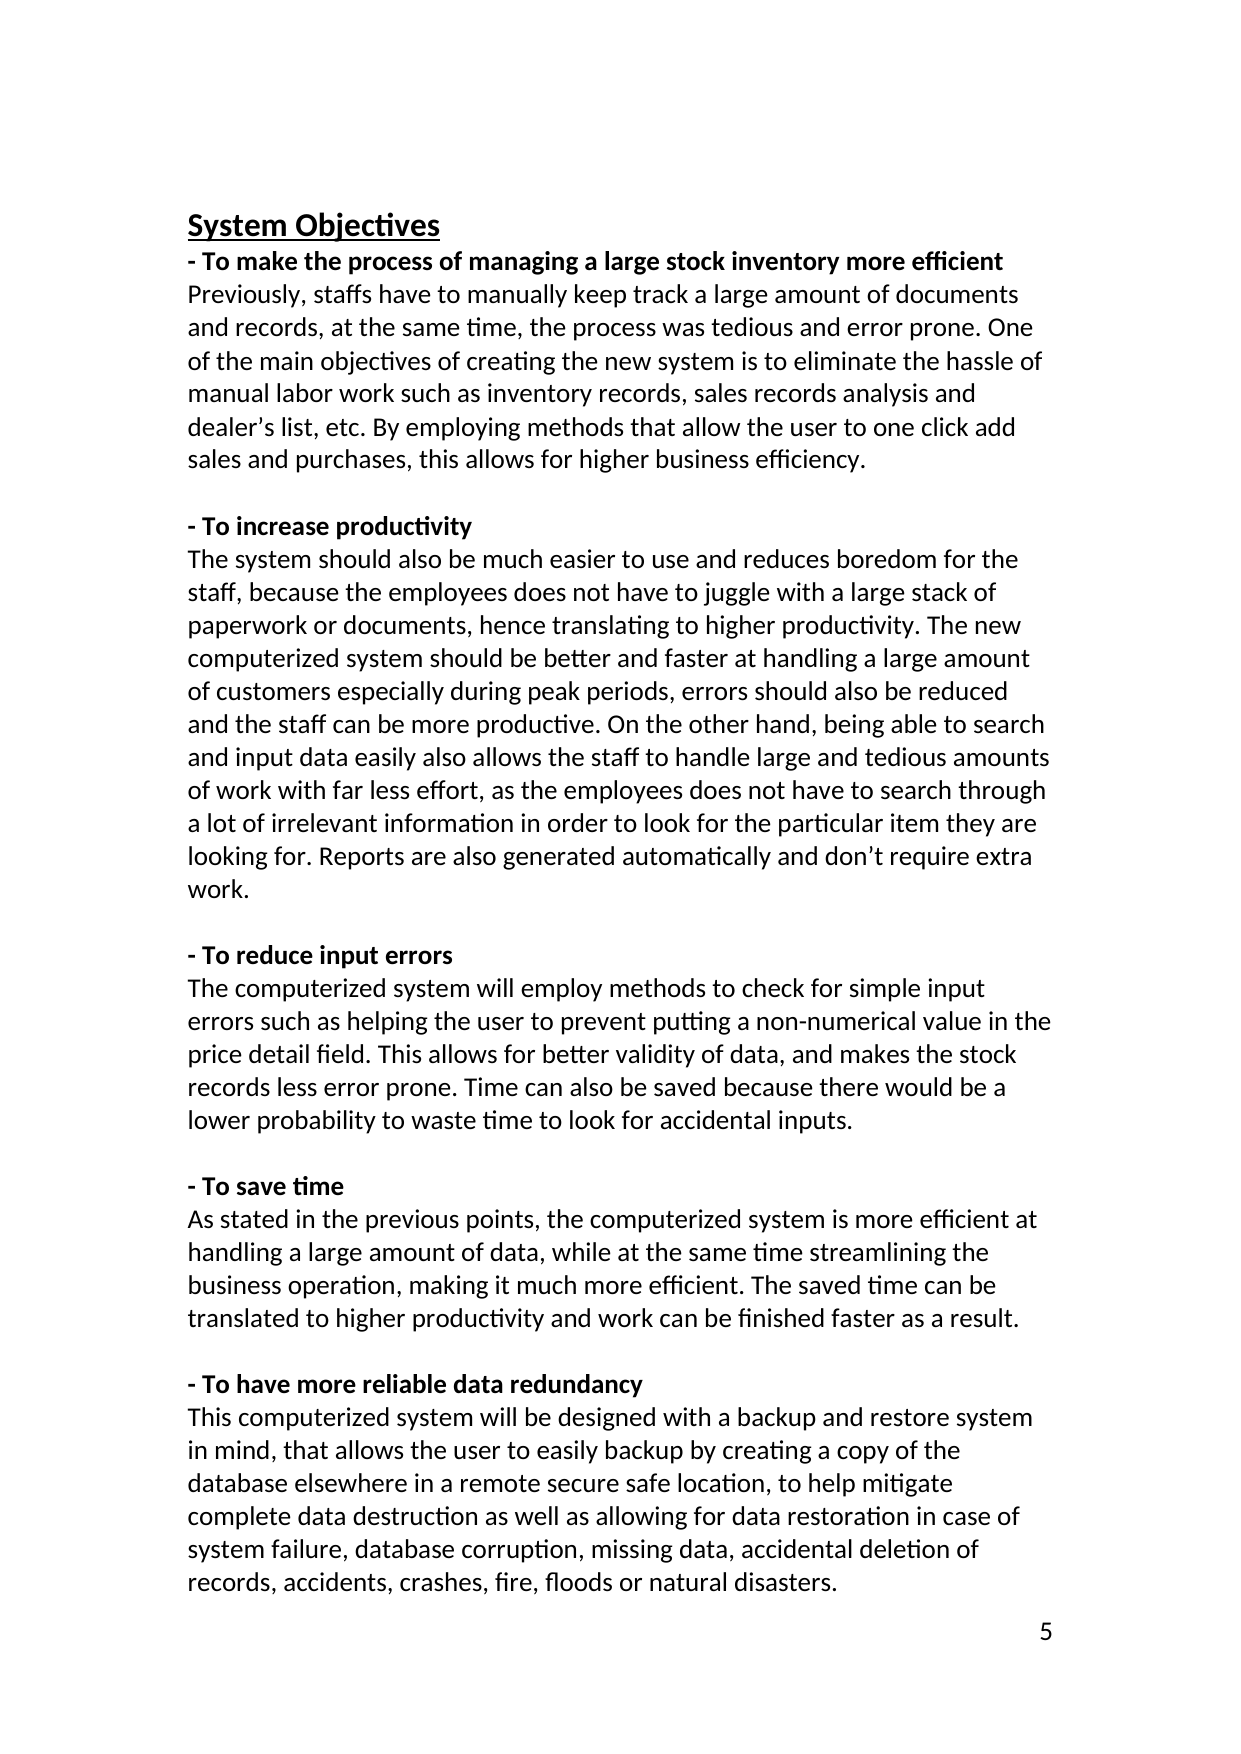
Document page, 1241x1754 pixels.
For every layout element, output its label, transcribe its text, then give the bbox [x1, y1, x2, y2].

text - To have more reliable data redundancy [187, 1367, 1053, 1400]
text - To save time [187, 1169, 1053, 1202]
text The computerized system will employ methods to check for simple input errors such as helping the user to prevent putting a non-numerical value in the price detail field. This allows for better validity of data, and makes the stock records less error prone. Time can also be saved because there would be a lower probability to waste time to look for accidental inputs. [187, 971, 1053, 1136]
text - To make the process of managing a large stock inventory more efficient [187, 244, 1053, 278]
text Previously, staffs have to manually keep track a large amount of documents and records, at the same time, the process was tedious and error prone. One of the main objectives of creating the new system is to eliminate the hassle of manual labor work such as inventory records, sales records analysis and dealer’s list, etc. By employing methods that allow the user to one click add sales and purchases, this allows for higher business efficiency. [187, 278, 1053, 476]
text This computerized system will be designed with a backup and restore system in mind, that allows the user to easily backup by creating a copy of the database elsewhere in a remote secure safe location, to help mitigate complete data destruction as well as allowing for data restoration in case of system failure, database corruption, missing data, accidental deletion of records, accidents, crashes, fire, floods or natural disasters. [187, 1400, 1053, 1598]
text The system should also be much easier to use and reduces boredom for the staff, because the employees does not have to juggle with a large stack of paperwork or documents, hence translating to higher productivity. The new computerized system should be better and faster at handling a large amount of customers especially during peak periods, errors should also be reduced and the staff can be more productive. On the other hand, being able to search and input data easily also allows the staff to handle large and tedious amounts of work with far less effort, as the employees does not have to search through a lot of irrelevant information in order to look for the particular item they are looking for. Reports are also generated automatically and don’t require extra work. [187, 542, 1053, 905]
text As stated in the previous points, the computerized system is more efficient at handling a large amount of data, while at the same time streamlining the business operation, making it much more efficient. The saved time can be translated to higher productivity and work can be finished faster as a result. [187, 1202, 1053, 1334]
text - To reduce input errors [187, 938, 1053, 971]
subtitle System Objectives [187, 204, 1053, 244]
text - To increase productivity [187, 509, 1053, 542]
